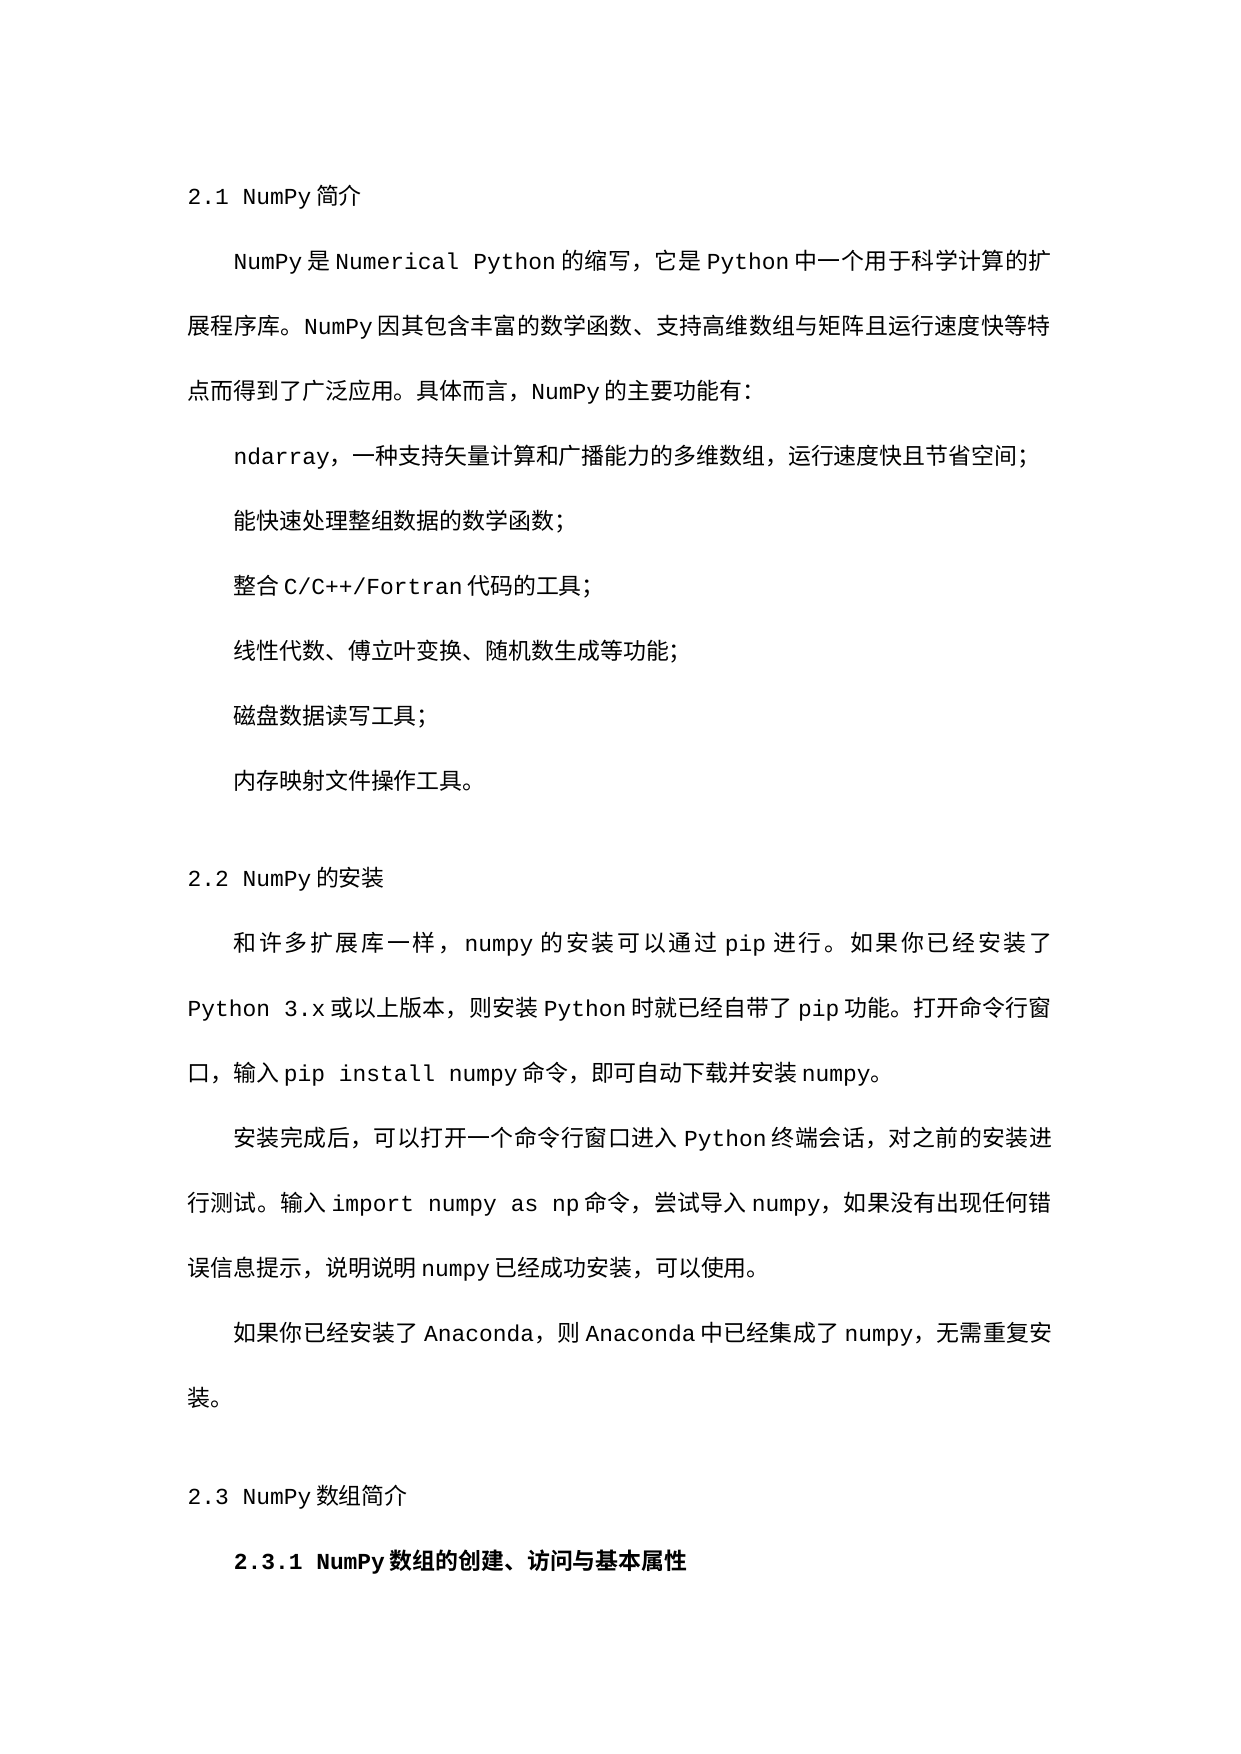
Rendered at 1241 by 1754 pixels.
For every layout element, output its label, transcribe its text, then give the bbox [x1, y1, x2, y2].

list 安装完成后，可以打开一个命令行窗口进入Python终端会话，对之前的安装进行测试。输入import numpy as np命令，尝试导入numpy，如果没有出现任何错误信息提示，说明说明numpy已经成功安装，可以使用。 [187, 1104, 1053, 1299]
text 能快速处理整组数据的数学函数； [187, 487, 1053, 552]
text NumPy是Numerical Python的缩写，它是Python中一个用于科学计算的扩展程序库。NumPy因其包含丰富的数学函数、支持高维数组与矩阵且运行速度快等特点而得到了广泛应用。具体而言，NumPy的主要功能有： [187, 227, 1053, 422]
text 2.3 NumPy数组简介 [187, 1462, 1053, 1527]
list 和许多扩展库一样，numpy的安装可以通过pip进行。如果你已经安装了Python 3.x或以上版本，则安装Python时就已经自带了pip功能。打开命令行窗口，输入pip install numpy命令，即可自动下载并安装numpy。 [187, 909, 1053, 1104]
text ndarray，一种支持矢量计算和广播能力的多维数组，运行速度快且节省空间； [187, 422, 1053, 487]
text 磁盘数据读写工具； [187, 682, 1053, 747]
text 2.2 NumPy的安装 [187, 844, 1053, 909]
text 内存映射文件操作工具。 [187, 747, 1053, 812]
text 线性代数、傅立叶变换、随机数生成等功能； [187, 617, 1053, 682]
list 2.3.1 NumPy数组的创建、访问与基本属性 [187, 1527, 1053, 1592]
text 2.1 NumPy简介 [187, 162, 1053, 227]
list 如果你已经安装了Anaconda，则Anaconda中已经集成了numpy，无需重复安装。 [187, 1299, 1053, 1429]
text 整合C/C++/Fortran代码的工具； [187, 552, 1053, 617]
